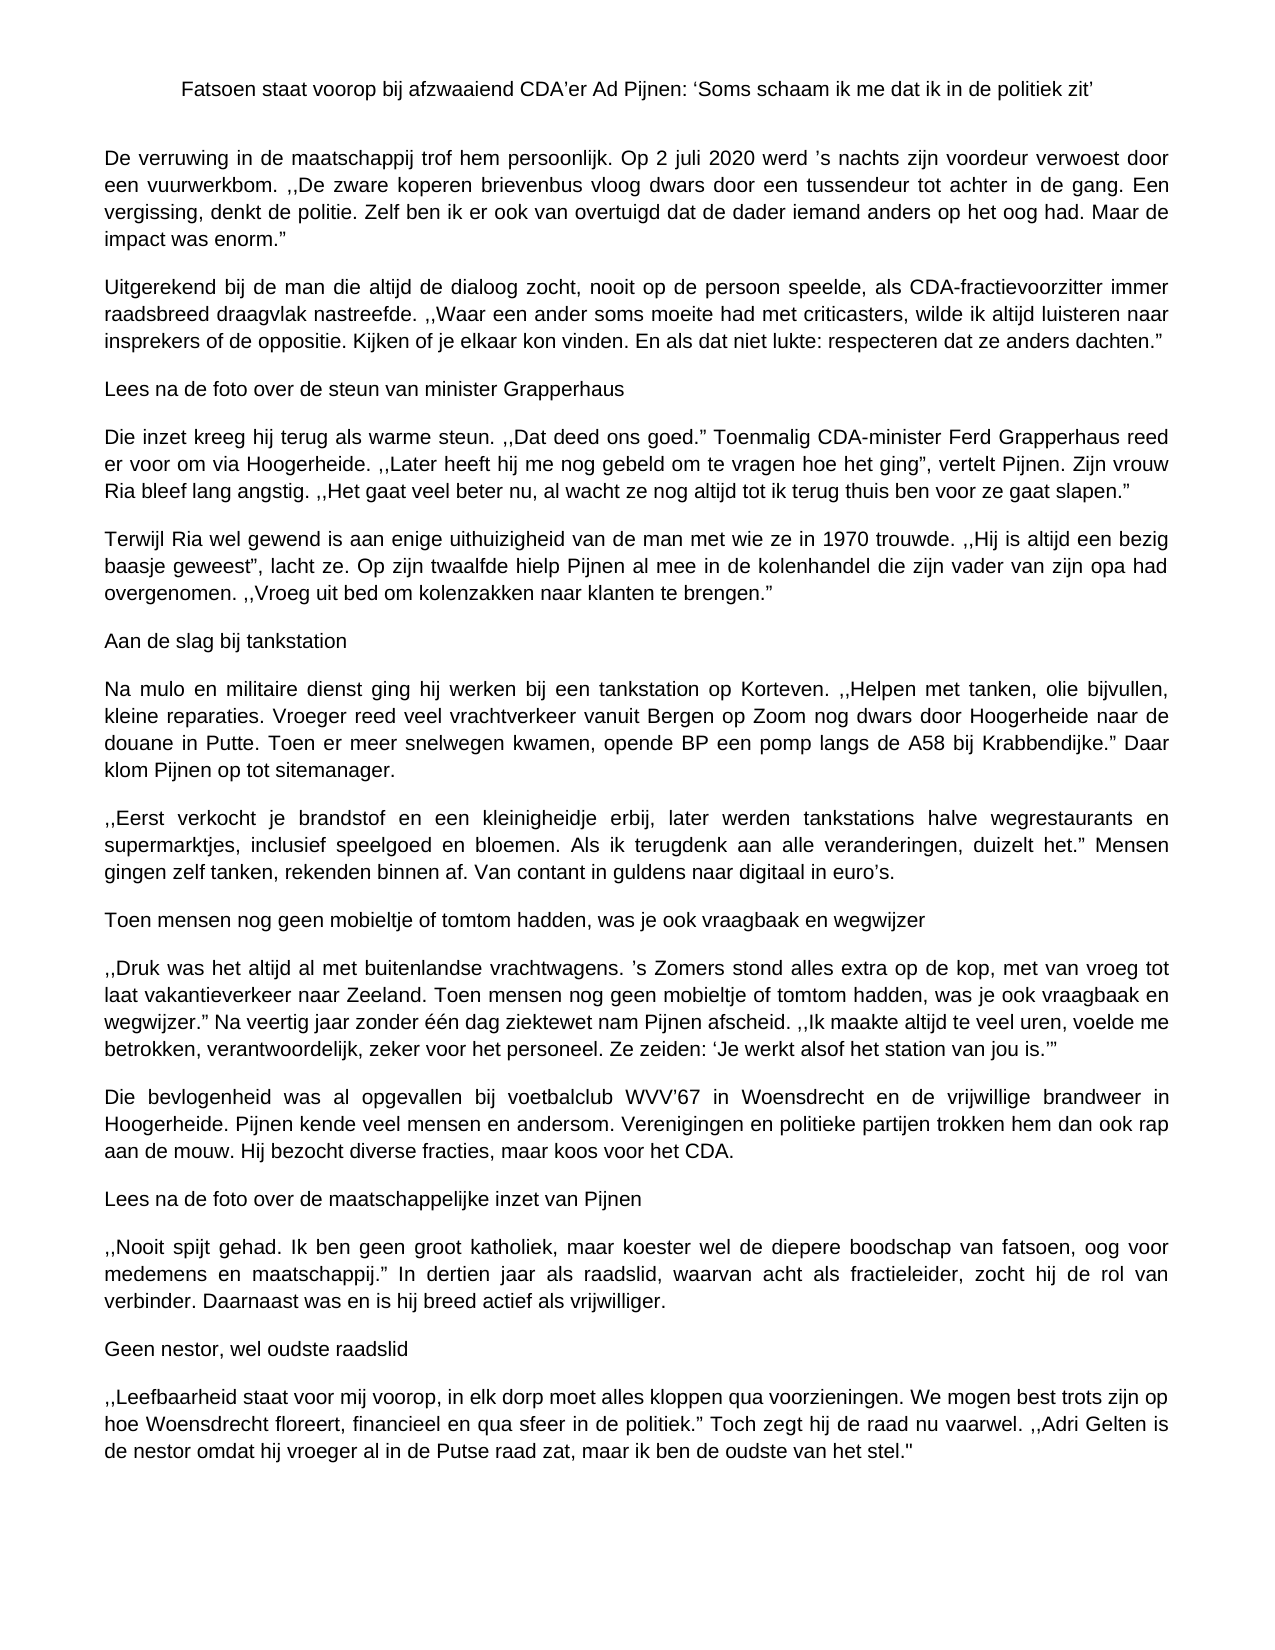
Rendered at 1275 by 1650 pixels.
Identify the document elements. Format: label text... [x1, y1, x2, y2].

text ,,Druk was het altijd al met buitenlandse vrachtwagens. ’s Zomers stond alles extra op de kop, met van vroeg tot laat vakantieverkeer naar Zeeland. Toen mensen nog geen mobieltje of tomtom hadden, was je ook vraagbaak en wegwijzer.” Na veertig jaar zonder één dag ziektewet nam Pijnen afscheid. ,,Ik maakte altijd te veel uren, voelde me betrokken, verantwoordelijk, zeker voor het personeel. Ze zeiden: ‘Je werkt alsof het station van jou is.’” [104, 953, 1171, 1061]
text Toen mensen nog geen mobieltje of tomtom hadden, was je ook vraagbaak en wegwijzer [104, 905, 1171, 932]
text Terwijl Ria wel gewend is aan enige uithuizigheid van de man met wie ze in 1970 trouwde. ,,Hij is altijd een bezig baasje geweest”, lacht ze. Op zijn twaalfde hielp Pijnen al mee in de kolenhandel die zijn vader van zijn opa had overgenomen. ,,Vroeg uit bed om kolenzakken naar klanten te brengen.” [104, 523, 1171, 605]
text Uitgerekend bij de man die altijd de dialoog zocht, nooit op de persoon speelde, als CDA-fractievoorzitter immer raadsbreed draagvlak nastreefde. ,,Waar een ander soms moeite had met criticasters, wilde ik altijd luisteren naar insprekers of de oppositie. Kijken of je elkaar kon vinden. En als dat niet lukte: respecteren dat ze anders dachten.” [104, 271, 1171, 353]
text Die inzet kreeg hij terug als warme steun. ,,Dat deed ons goed.” Toenmalig CDA-minister Ferd Grapperhaus reed er voor om via Hoogerheide. ,,Later heeft hij me nog gebeld om te vragen hoe het ging”, vertelt Pijnen. Zijn vrouw Ria bleef lang angstig. ,,Het gaat veel beter nu, al wacht ze nog altijd tot ik terug thuis ben voor ze gaat slapen.” [104, 421, 1171, 503]
text Aan de slag bij tankstation [104, 626, 1171, 653]
text ,,Nooit spijt gehad. Ik ben geen groot katholiek, maar koester wel de diepere boodschap van fatsoen, oog voor medemens en maatschappij.” In dertien jaar als raadslid, waarvan acht als fractieleider, zocht hij de rol van verbinder. Daarnaast was en is hij breed actief als vrijwilliger. [104, 1232, 1171, 1313]
text ,,Eerst verkocht je brandstof en een kleinigheidje erbij, later werden tankstations halve wegrestaurants en supermarktjes, inclusief speelgoed en bloemen. Als ik terugdenk aan alle veranderingen, duizelt het.” Mensen gingen zelf tanken, rekenden binnen af. Van contant in guldens naar digitaal in euro’s. [104, 803, 1171, 884]
text Geen nestor, wel oudste raadslid [104, 1334, 1171, 1361]
text Lees na de foto over de maatschappelijke inzet van Pijnen [104, 1184, 1171, 1211]
text De verruwing in de maatschappij trof hem persoonlijk. Op 2 juli 2020 werd ’s nachts zijn voordeur verwoest door een vuurwerkbom. ,,De zware koperen brievenbus vloog dwars door een tussendeur tot achter in de gang. Een vergissing, denkt de politie. Zelf ben ik er ook van overtuigd dat de dader iemand anders op het oog had. Maar de impact was enorm.” [104, 142, 1171, 251]
text Na mulo en militaire dienst ging hij werken bij een tankstation op Korteven. ,,Helpen met tanken, olie bijvullen, kleine reparaties. Vroeger reed veel vrachtverkeer vanuit Bergen op Zoom nog dwars door Hoogerheide naar de douane in Putte. Toen er meer snelwegen kwamen, opende BP een pomp langs de A58 bij Krabbendijke.” Daar klom Pijnen op tot sitemanager. [104, 673, 1171, 782]
text ,,Leefbaarheid staat voor mij voorop, in elk dorp moet alles kloppen qua voorzieningen. We mogen best trots zijn op hoe Woensdrecht floreert, financieel en qua sfeer in de politiek.” Toch zegt hij de raad nu vaarwel. ,,Adri Gelten is de nestor omdat hij vroeger al in de Putse raad zat, maar ik ben de oudste van het stel." [104, 1382, 1171, 1463]
text Lees na de foto over de steun van minister Grapperhaus [104, 373, 1171, 401]
text Die bevlogenheid was al opgevallen bij voetbalclub WVV’67 in Woensdrecht en de vrijwillige brandweer in Hoogerheide. Pijnen kende veel mensen en andersom. Verenigingen en politieke partijen trokken hem dan ook rap aan de mouw. Hij bezocht diverse fracties, maar koos voor het CDA. [104, 1082, 1171, 1163]
